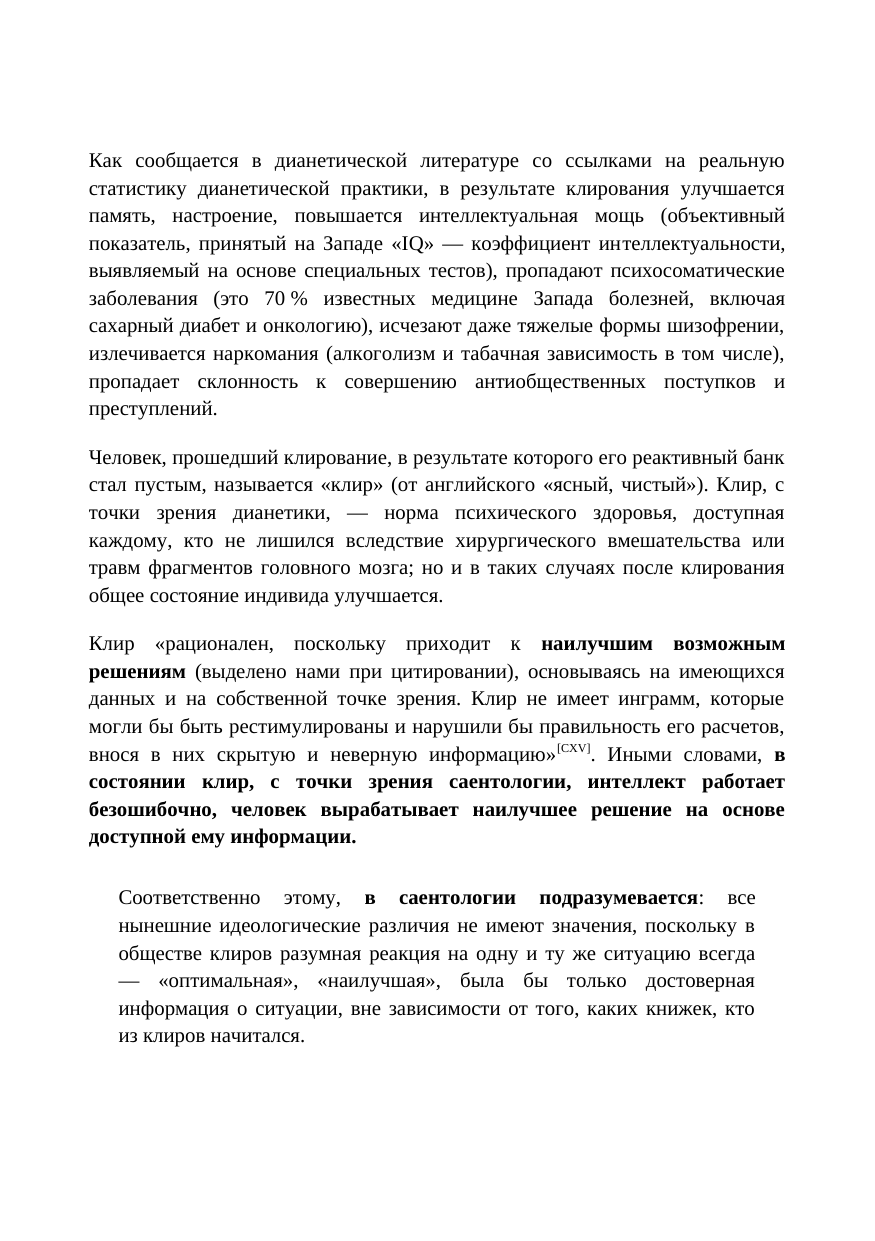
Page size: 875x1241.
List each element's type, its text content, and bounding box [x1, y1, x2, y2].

text Человек, прошедший клирование, в результате которого его реактивный банк стал пустым, называется «клир» (от английского «ясный, чистый»). Клир, с точки зрения дианетики, — норма психического здоровья, доступная каждому, кто не лишился вследствие хирургического вмешательства или травм фрагментов головного мозга; но и в таких случаях после клирования общее состояние индивида улучшается. [89, 445, 785, 607]
text Соответственно этому, в саентологии подразумевается: все нынешние идеологические различия не имеют значения, поскольку в обществе клиров разумная реакция на одну и ту же ситуацию всегда — «оптимальная», «наилучшая», была бы только достоверная информация о ситуации, вне зависимости от того, каких книжек, кто из клиров начитался. [118, 885, 756, 1047]
text Как сообщается в дианетической литературе со ссылками на реальную статистику дианетической практики, в результате клирования улучшается память, настроение, повышается интеллектуальная мощь (объективный показатель, принятый на Западе «IQ» — коэффициент интеллектуальности, выявляемый на основе специальных тестов), пропадают психосоматические заболевания (это 70 % известных медицине Запада болезней, включая сахарный диабет и онкологию), исчезают даже тяжелые формы шизофрении, излечивается наркомания (алкоголизм и табачная зависимость в том числе), пропадает склонность к совершению антиобщественных поступков и преступлений. [89, 148, 785, 420]
text Клир «рационален, поскольку приходит к наилучшим возможным решениям (выделено нами при цитировании), основываясь на имеющихся данных и на собственной точке зрения. Клир не имеет инграмм, которые могли бы быть рестимулированы и нарушили бы правильность его расчетов, внося в них скрытую и неверную информацию»[CXV]. Иными словами, в состоянии клир, с точки зрения саентологии, интеллект работает безошибочно, человек вырабатывает наилучшее решение на основе доступной ему информации. [89, 631, 785, 848]
